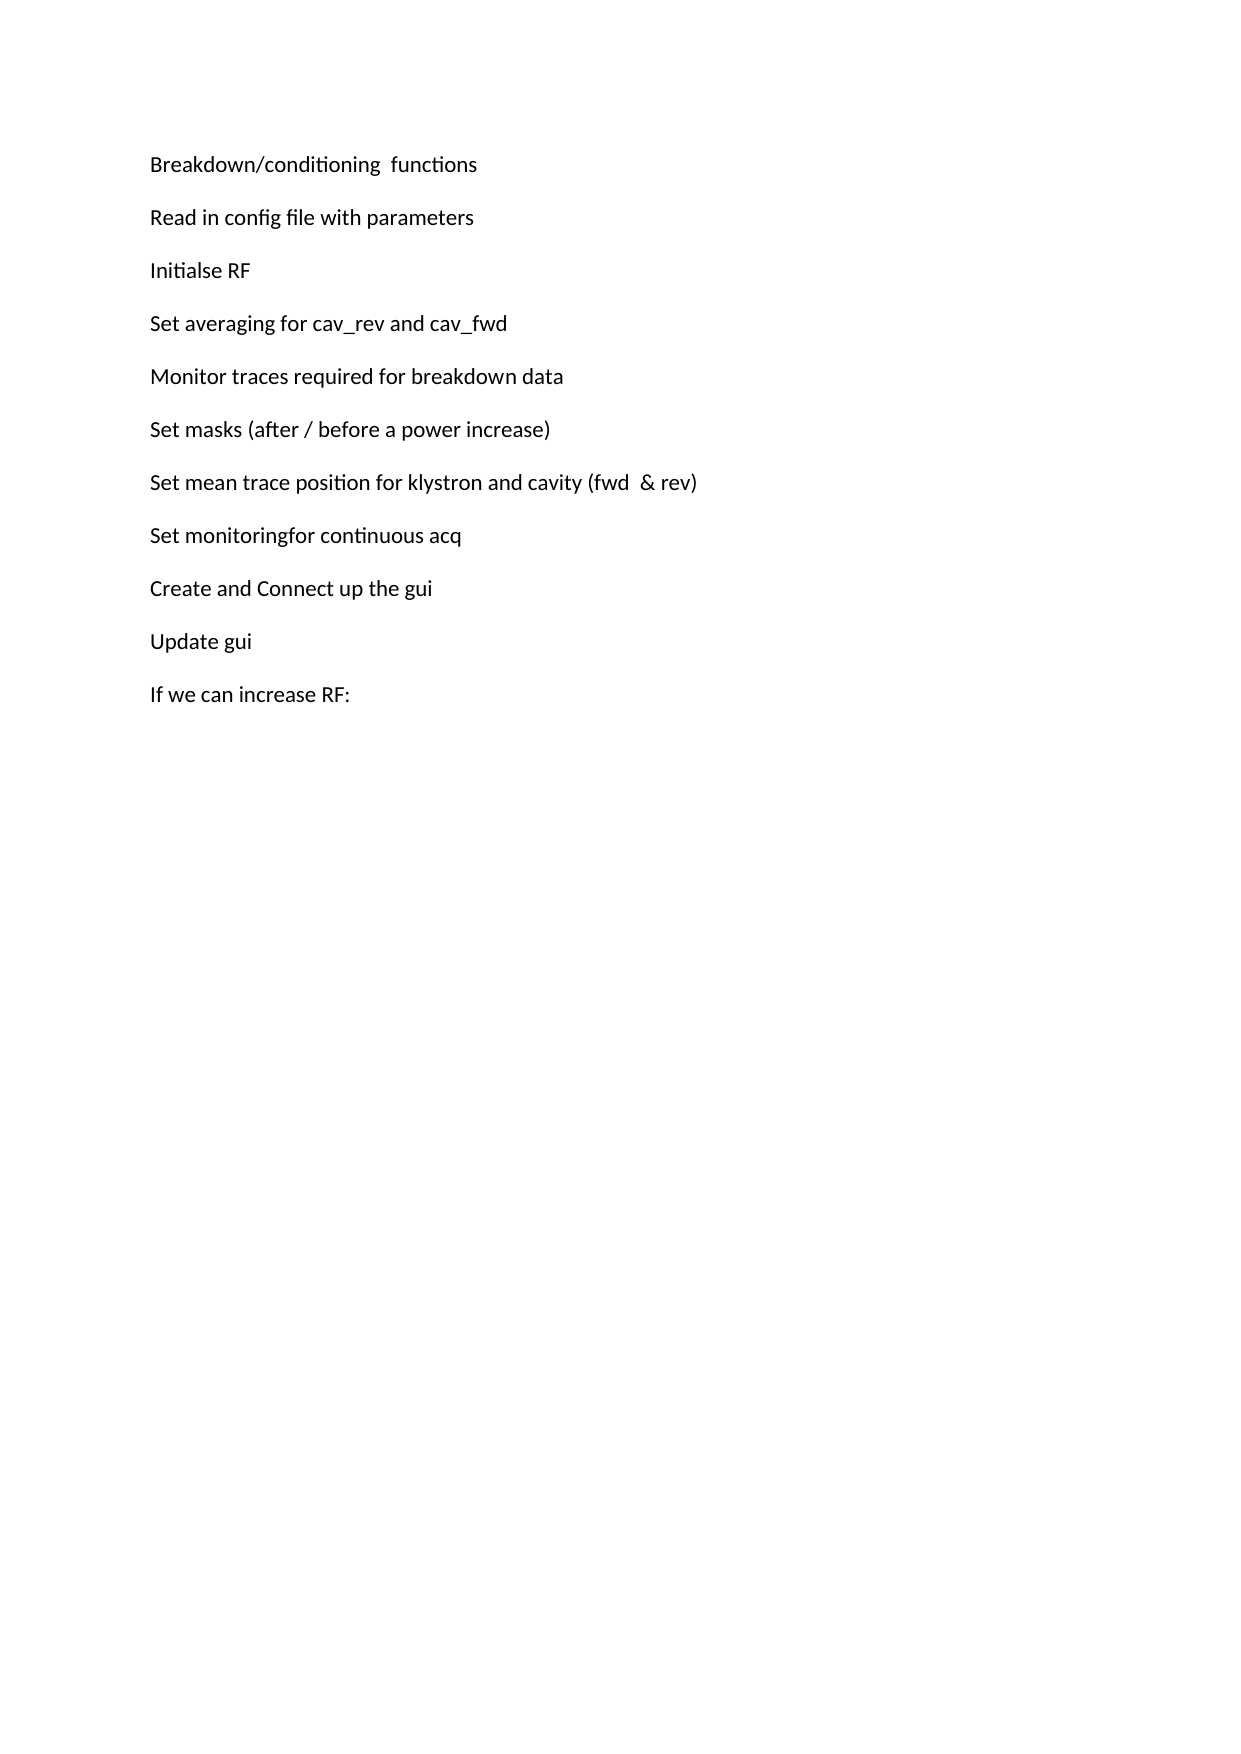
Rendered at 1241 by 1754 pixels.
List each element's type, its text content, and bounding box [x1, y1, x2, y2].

text Set masks (after / before a power increase) [150, 415, 1090, 443]
text If we can increase RF: [150, 680, 1090, 708]
text Create and Connect up the gui [150, 574, 1090, 602]
text Set averaging for cav_rev and cav_fwd [150, 309, 1090, 337]
text Read in config file with parameters [150, 203, 1090, 231]
text Monitor traces required for breakdown data [150, 362, 1090, 390]
text Update gui [150, 627, 1090, 655]
text Set mean trace position for klystron and cavity (fwd & rev) [150, 468, 1090, 496]
text Set monitoringfor continuous acq [150, 521, 1090, 549]
text Breakdown/conditioning functions [150, 150, 1090, 178]
text Initialse RF [150, 256, 1090, 284]
